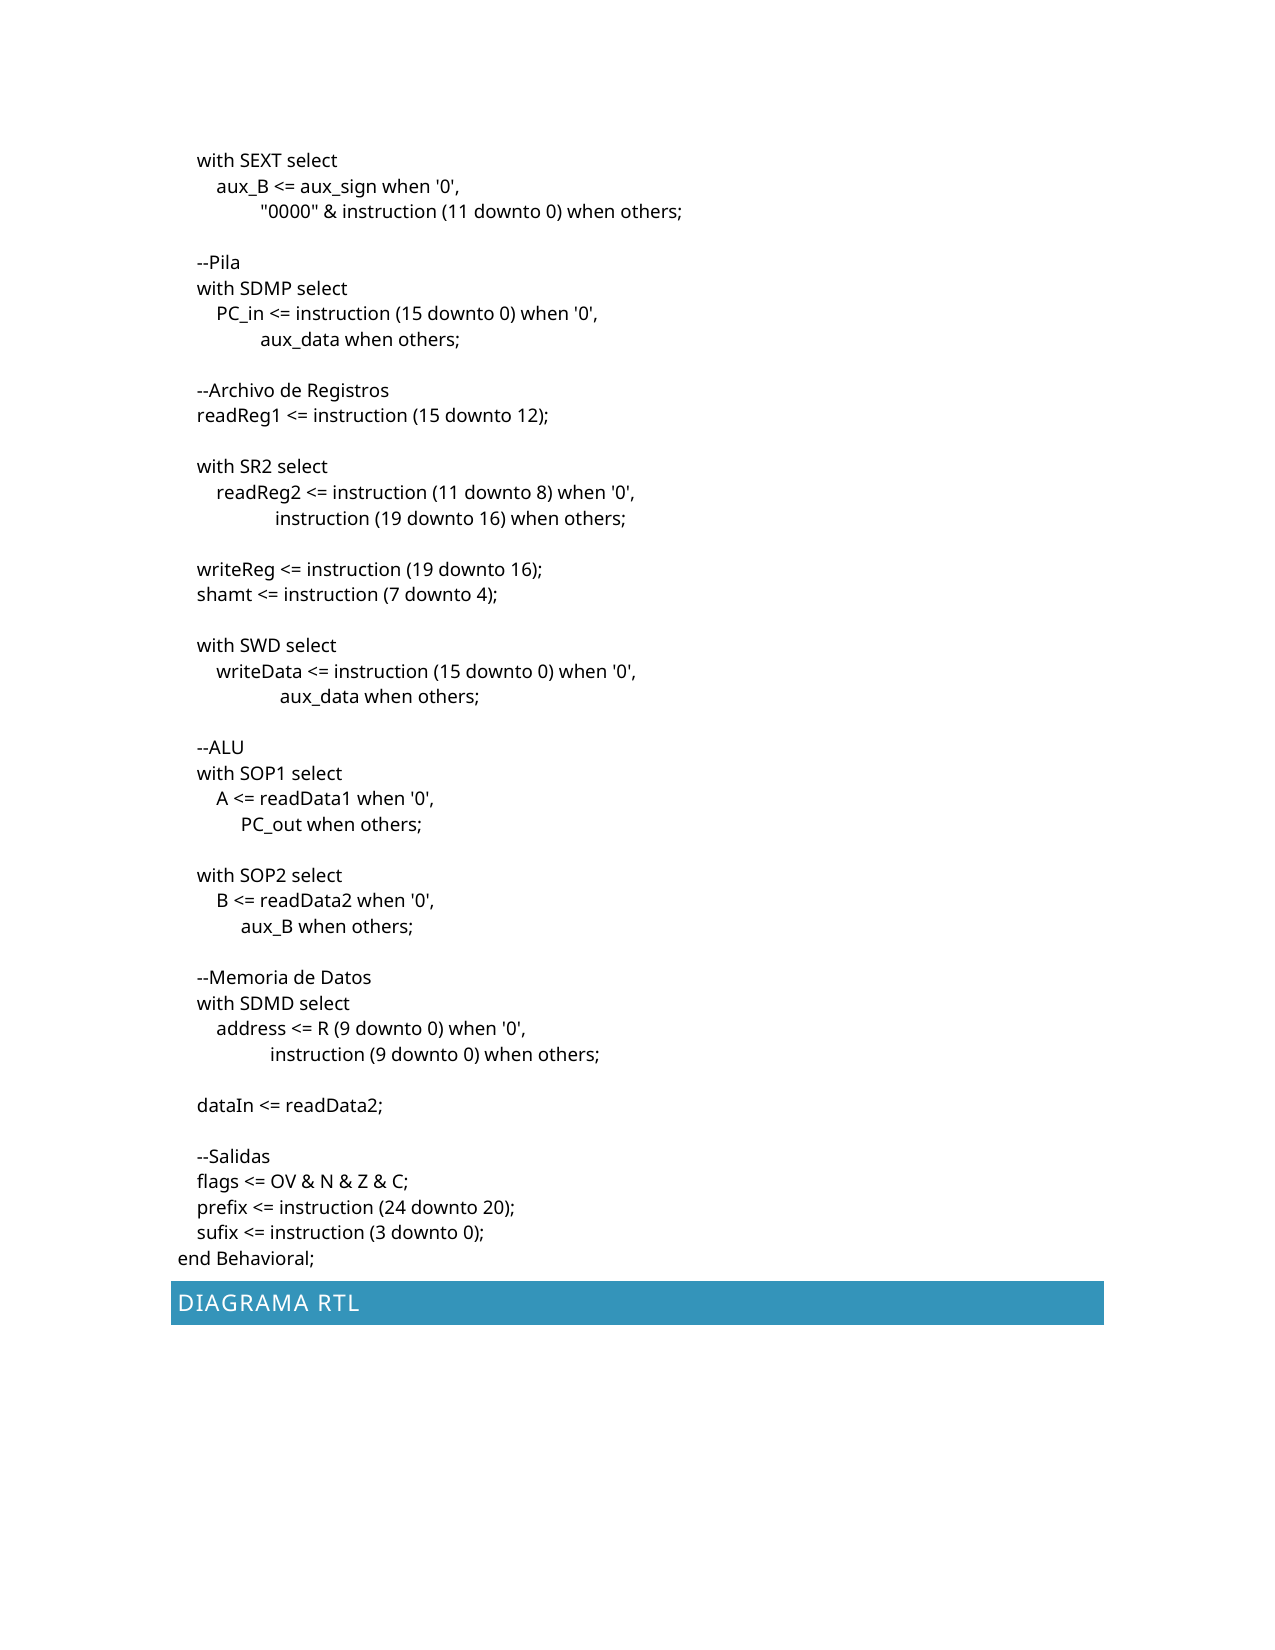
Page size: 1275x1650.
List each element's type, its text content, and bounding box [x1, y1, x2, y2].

text --Pila [177, 250, 1098, 275]
text with SDMD select [177, 990, 1098, 1015]
text A <= readData1 when '0', [177, 786, 1098, 811]
text dataIn <= readData2; [177, 1092, 1098, 1117]
text shamt <= instruction (7 downto 4); [177, 581, 1098, 607]
text with SOP2 select [177, 862, 1098, 888]
text "0000" & instruction (11 downto 0) when others; [177, 199, 1098, 224]
text prefix <= instruction (24 downto 20); [177, 1194, 1098, 1219]
text writeReg <= instruction (19 downto 16); [177, 556, 1098, 581]
text aux_B <= aux_sign when '0', [177, 173, 1098, 199]
text end Behavioral; [177, 1245, 1098, 1271]
text readReg1 <= instruction (15 downto 12); [177, 403, 1098, 428]
text sufix <= instruction (3 downto 0); [177, 1219, 1098, 1245]
text instruction (9 downto 0) when others; [177, 1041, 1098, 1066]
text with SDMP select [177, 275, 1098, 301]
text PC_in <= instruction (15 downto 0) when '0', [177, 301, 1098, 326]
text with SWD select [177, 632, 1098, 658]
text --Memoria de Datos [177, 964, 1098, 990]
text writeData <= instruction (15 downto 0) when '0', [177, 658, 1098, 683]
text with SR2 select [177, 454, 1098, 479]
text readReg2 <= instruction (11 downto 8) when '0', [177, 479, 1098, 505]
text flags <= OV & N & Z & C; [177, 1168, 1098, 1194]
text aux_data when others; [177, 326, 1098, 352]
text PC_out when others; [177, 811, 1098, 837]
subtitle Diagrama RTL [177, 1287, 1098, 1318]
text aux_data when others; [177, 683, 1098, 709]
text with SOP1 select [177, 760, 1098, 786]
text with SEXT select [177, 148, 1098, 173]
text --ALU [177, 734, 1098, 760]
text address <= R (9 downto 0) when '0', [177, 1015, 1098, 1041]
text aux_B when others; [177, 913, 1098, 939]
text --Archivo de Registros [177, 377, 1098, 403]
text B <= readData2 when '0', [177, 888, 1098, 913]
text instruction (19 downto 16) when others; [177, 505, 1098, 530]
text --Salidas [177, 1143, 1098, 1168]
